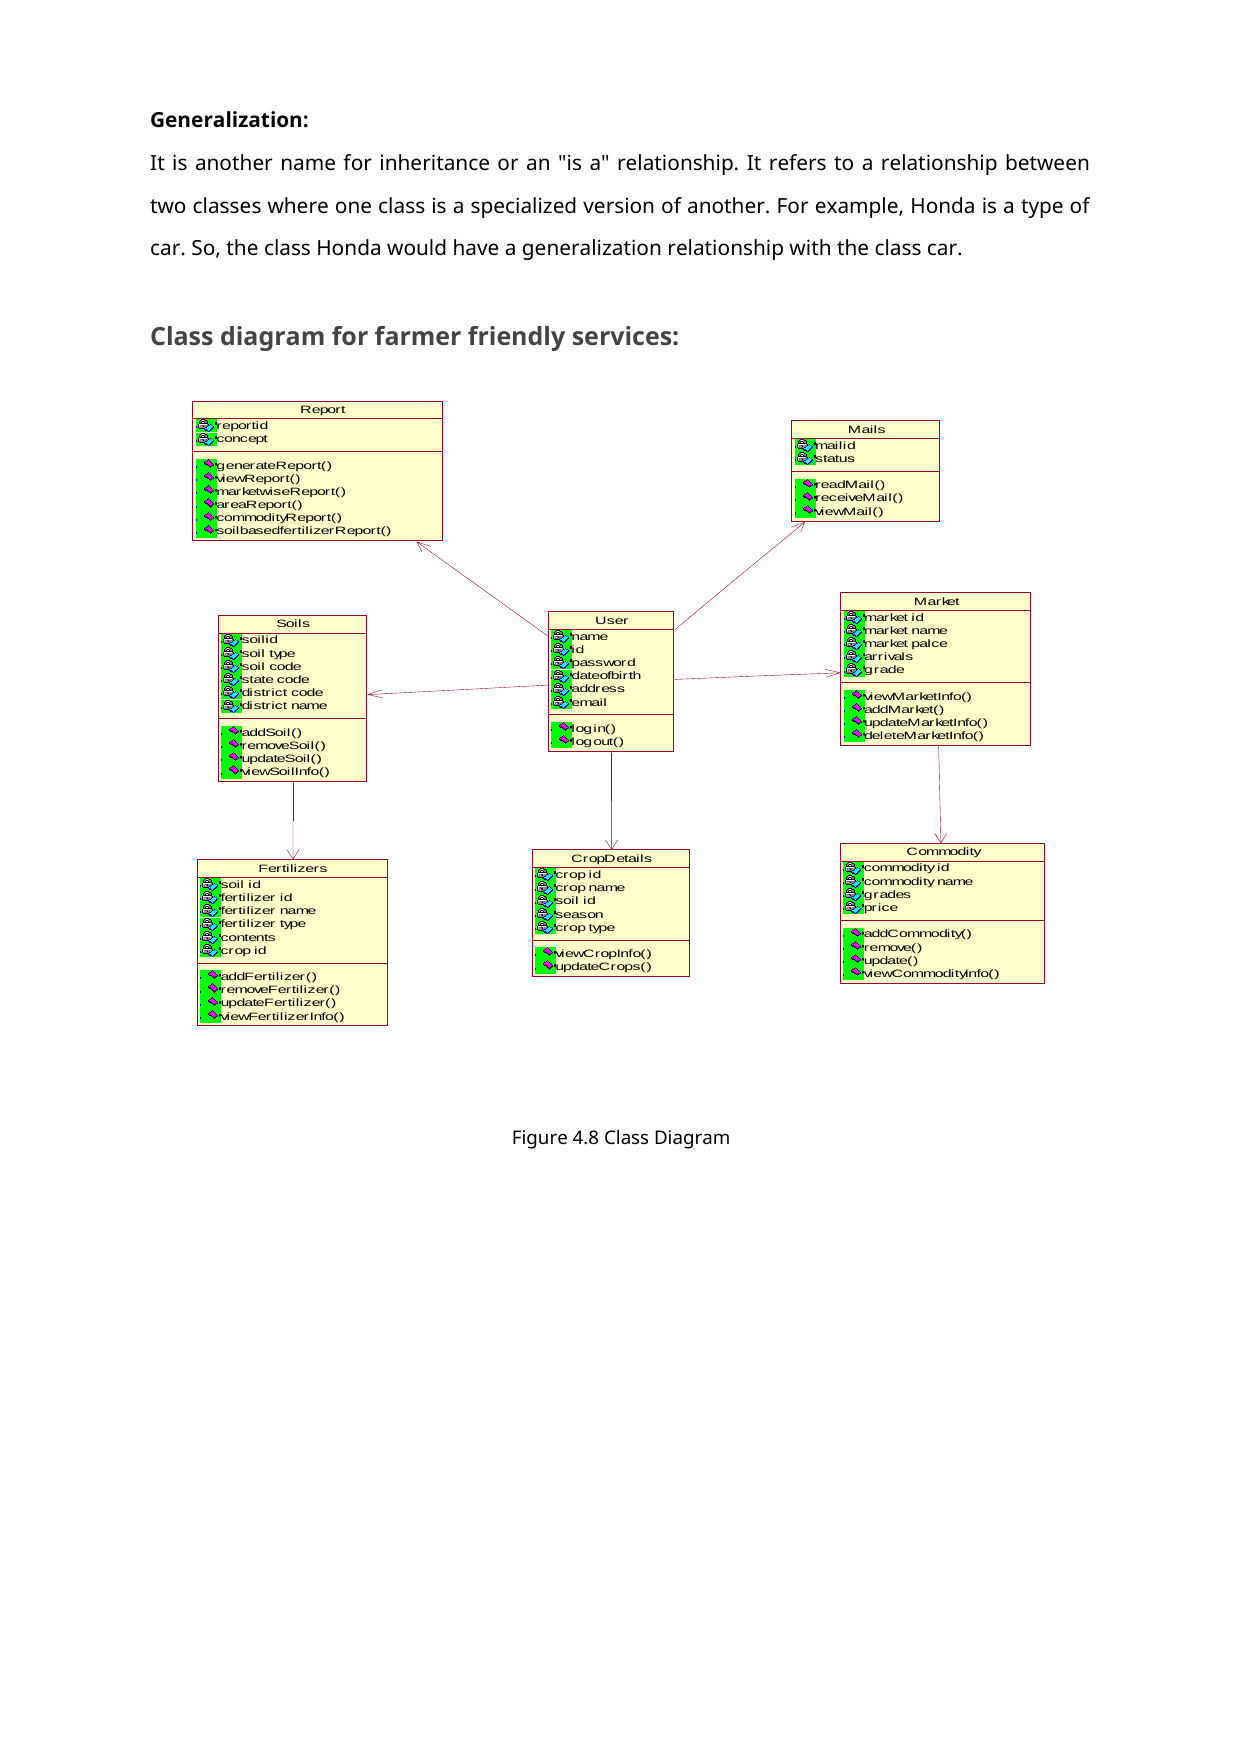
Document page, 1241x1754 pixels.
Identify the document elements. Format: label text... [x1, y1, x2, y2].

text Generalization: [150, 106, 1092, 134]
text It is another name for inheritance or an "is a" relationship. It refers to a relationship between two classes where one class is a specialized version of another. For example, Honda is a type of car. So, the class Honda would have a generalization relationship with the class car. [150, 148, 1092, 262]
text Class diagram for farmer friendly services: [150, 319, 1092, 353]
text Figure 4.8 Class Diagram [150, 1125, 1092, 1150]
